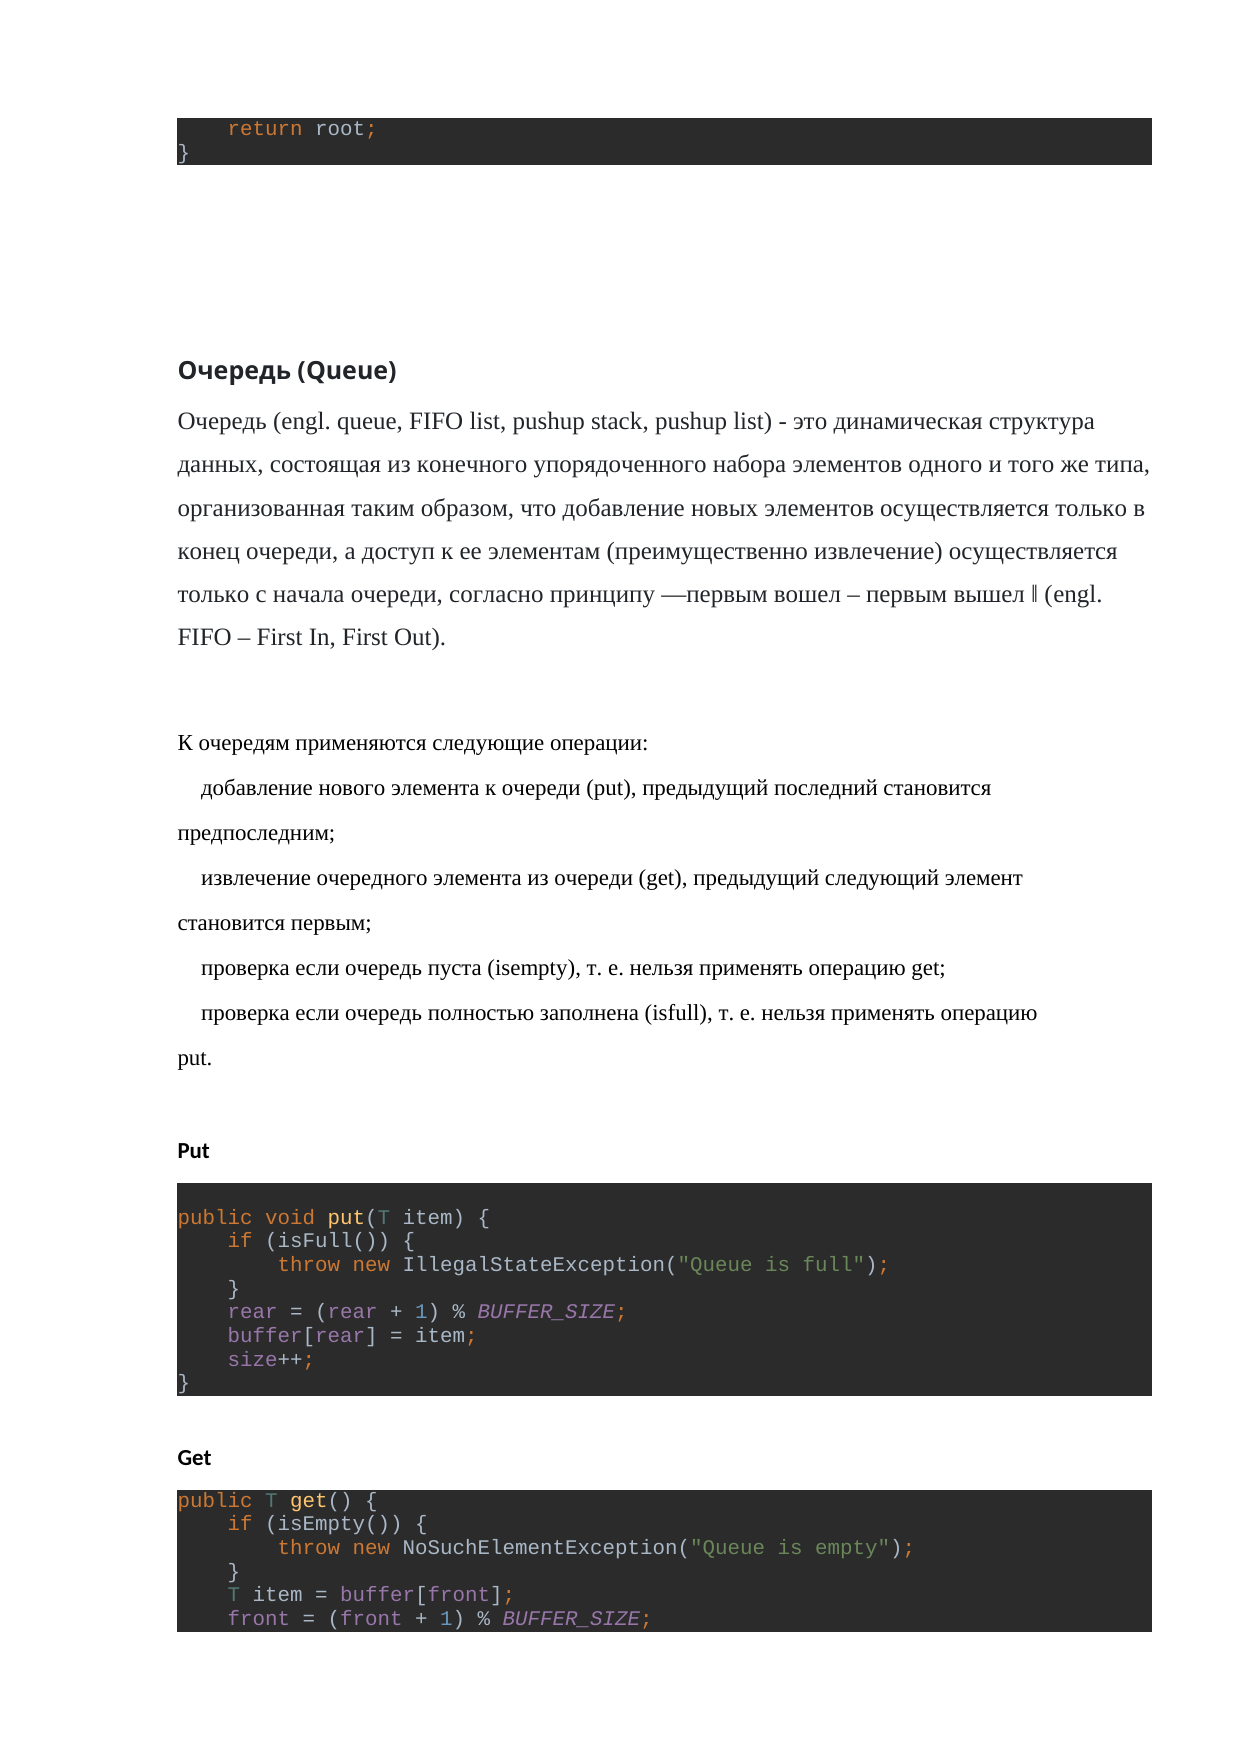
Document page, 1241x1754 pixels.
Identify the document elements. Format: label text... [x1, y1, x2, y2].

text public void put(T item) { if (isFull()) { throw new IllegalStateException("Queue is full"); } rear = (rear + 1) % BUFFER_SIZE; buffer[rear] = item; size++; } [177, 1183, 1152, 1396]
text put. [177, 1044, 1152, 1071]
text Очередь (Queue) [177, 353, 1152, 387]
text  проверка если очередь пуста (isempty), т. е. нельзя применять операцию get; [177, 954, 1152, 981]
text Очередь (engl. queue, FIFO list, pushup stack, pushup list) - это динамическая структура данных, состоящая из конечного упорядоченного набора элементов одного и того же типа, организованная таким образом, что добавление новых элементов осуществляется только в конец очереди, а доступ к ее элементам (преимущественно извлечение) осуществляется только с начала очереди, согласно принципу ―первым вошел – первым вышел ‖ (engl. FIFO – First In, First Out). [177, 406, 1152, 651]
text К очередям применяются следующие операции: [177, 729, 1152, 755]
text предпоследним; [177, 819, 1152, 845]
text Get [177, 1443, 1152, 1471]
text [177, 118, 1152, 165]
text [177, 1490, 1152, 1632]
text Put [177, 1136, 1152, 1164]
text  добавление нового элемента к очереди (put), предыдущий последний становится [177, 774, 1152, 800]
text становится первым; [177, 909, 1152, 935]
text  проверка если очередь полностью заполнена (isfull), т. е. нельзя применять операцию [177, 999, 1152, 1026]
text  извлечение очередного элемента из очереди (get), предыдущий следующий элемент [177, 864, 1152, 890]
